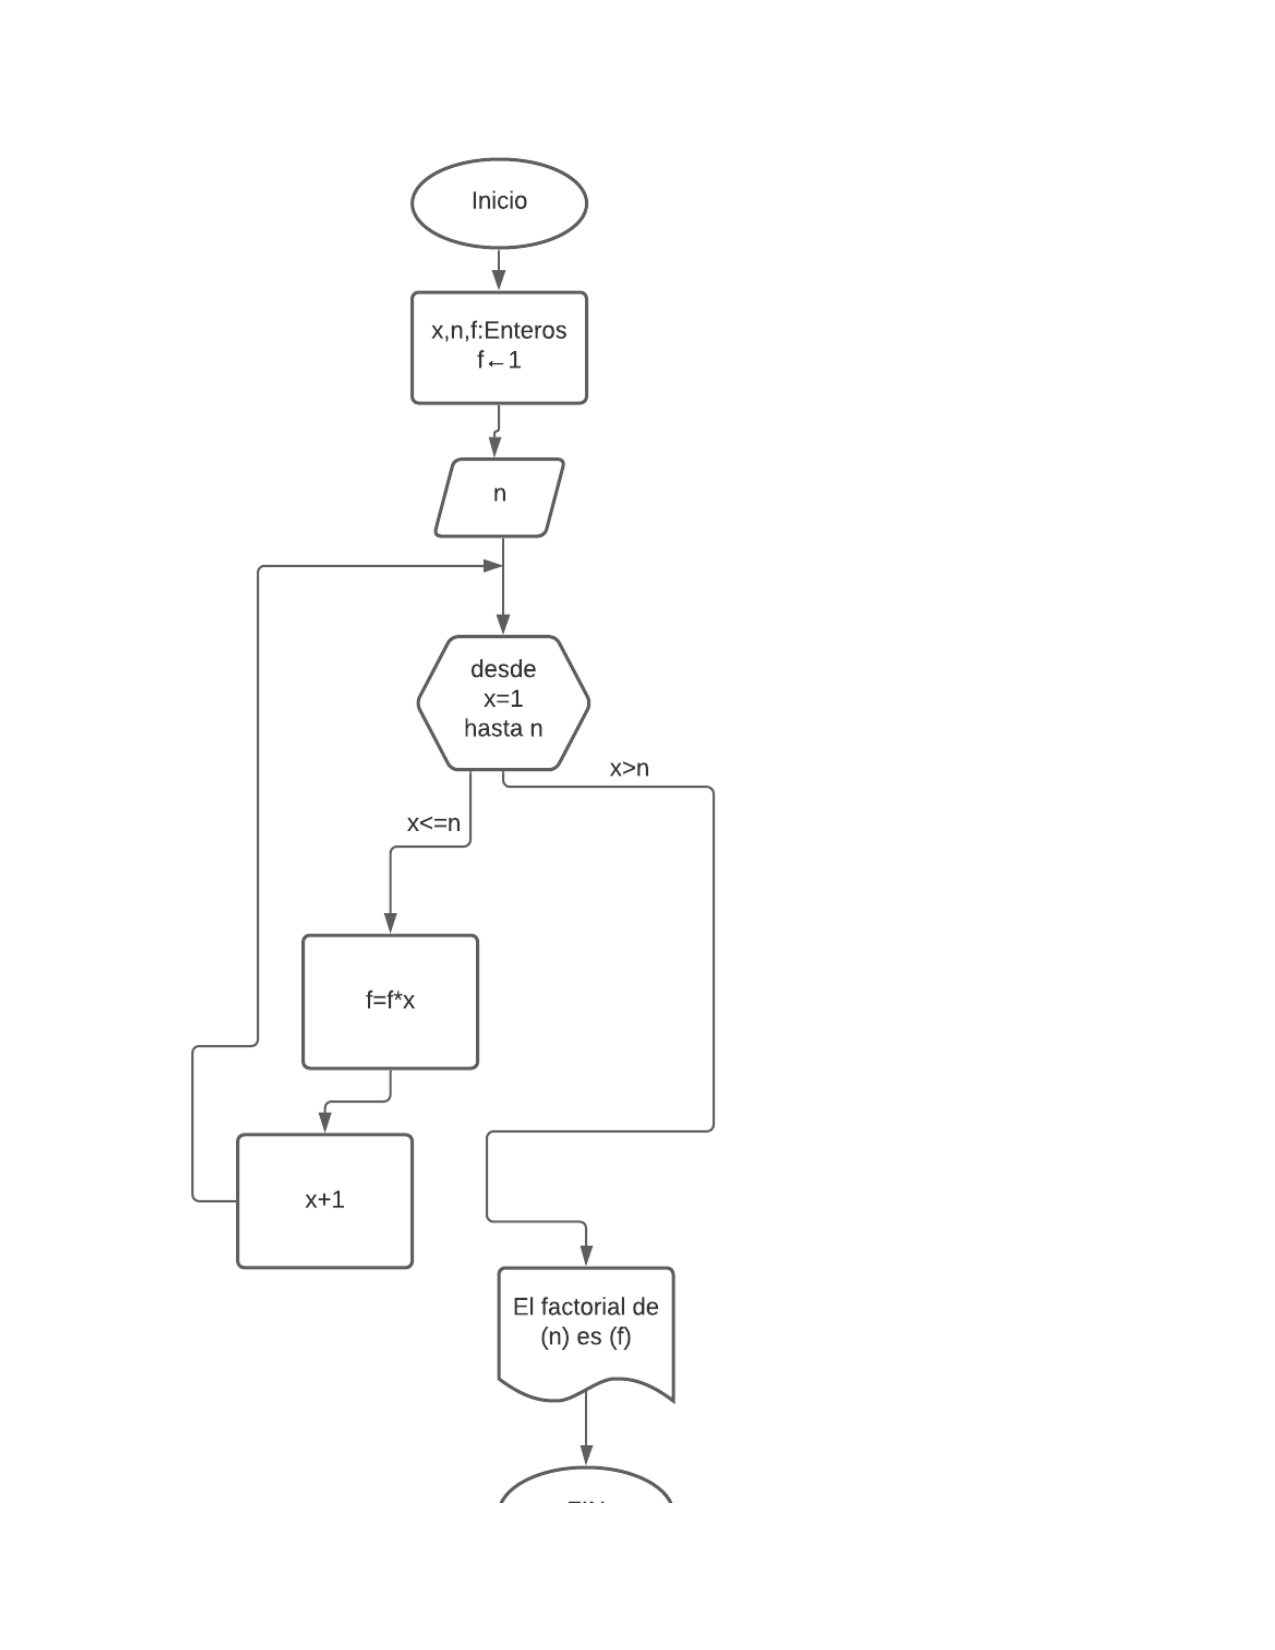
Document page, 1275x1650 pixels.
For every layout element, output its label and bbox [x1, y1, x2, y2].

picture [177, 147, 733, 1503]
